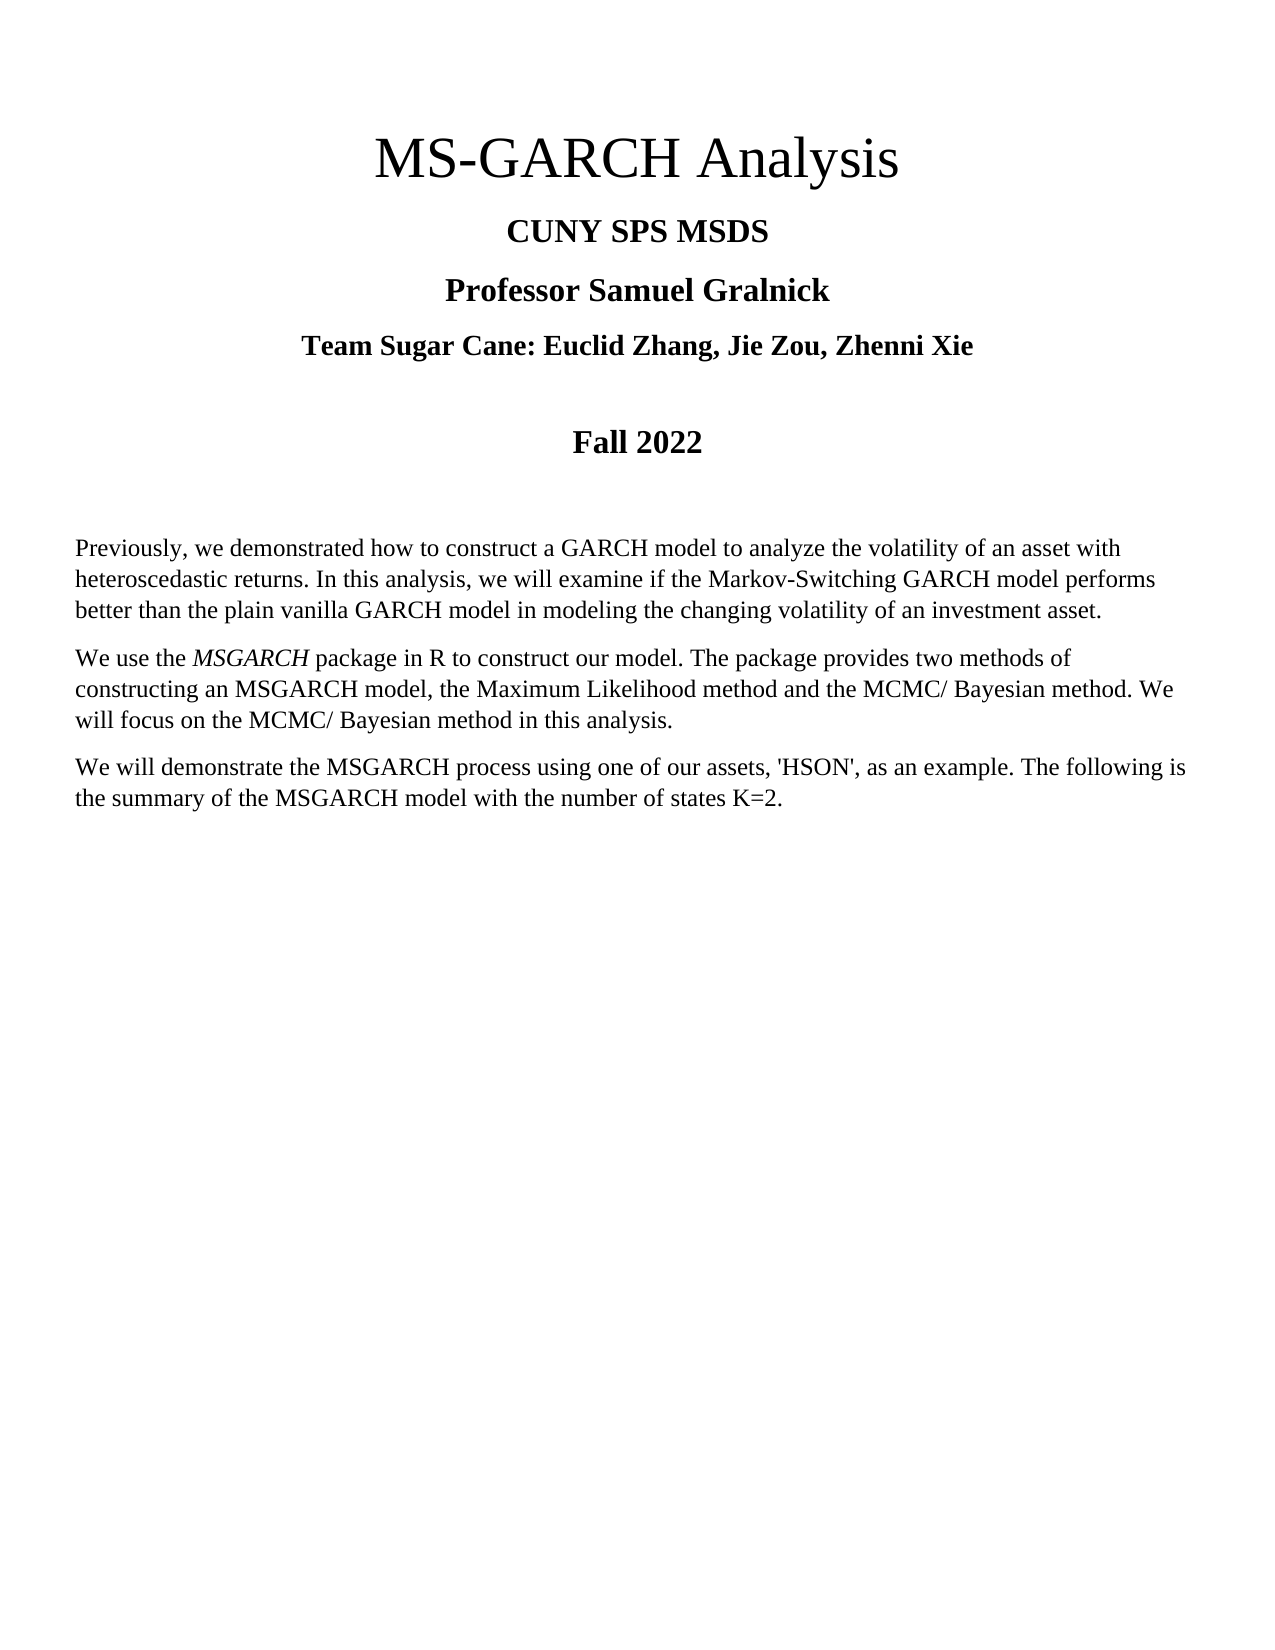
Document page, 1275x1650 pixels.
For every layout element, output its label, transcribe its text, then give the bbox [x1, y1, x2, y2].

text We use the MSGARCH package in R to construct our model. The package provides two methods of constructing an MSGARCH model, the Maximum Likelihood method and the MCMC/ Bayesian method. We will focus on the MCMC/ Bayesian method in this analysis. [75, 643, 1200, 733]
text Professor Samuel Gralnick [75, 270, 1200, 308]
text Fall 2022 [75, 381, 1200, 460]
text Previously, we demonstrated how to construct a GARCH model to analyze the volatility of an asset with heteroscedastic returns. In this analysis, we will examine if the Markov-Switching GARCH model performs better than the plain vanilla GARCH model in modeling the changing volatility of an investment asset. [75, 533, 1200, 624]
text CUNY SPS MSDS [75, 212, 1200, 250]
text MS-GARCH Analysis [75, 123, 1200, 190]
text Team Sugar Cane: Euclid Zhang, Jie Zou, Zhenni Xie [75, 328, 1200, 361]
text We will demonstrate the MSGARCH process using one of our assets, 'HSON', as an example. The following is the summary of the MSGARCH model with the number of states K=2. [75, 752, 1200, 812]
